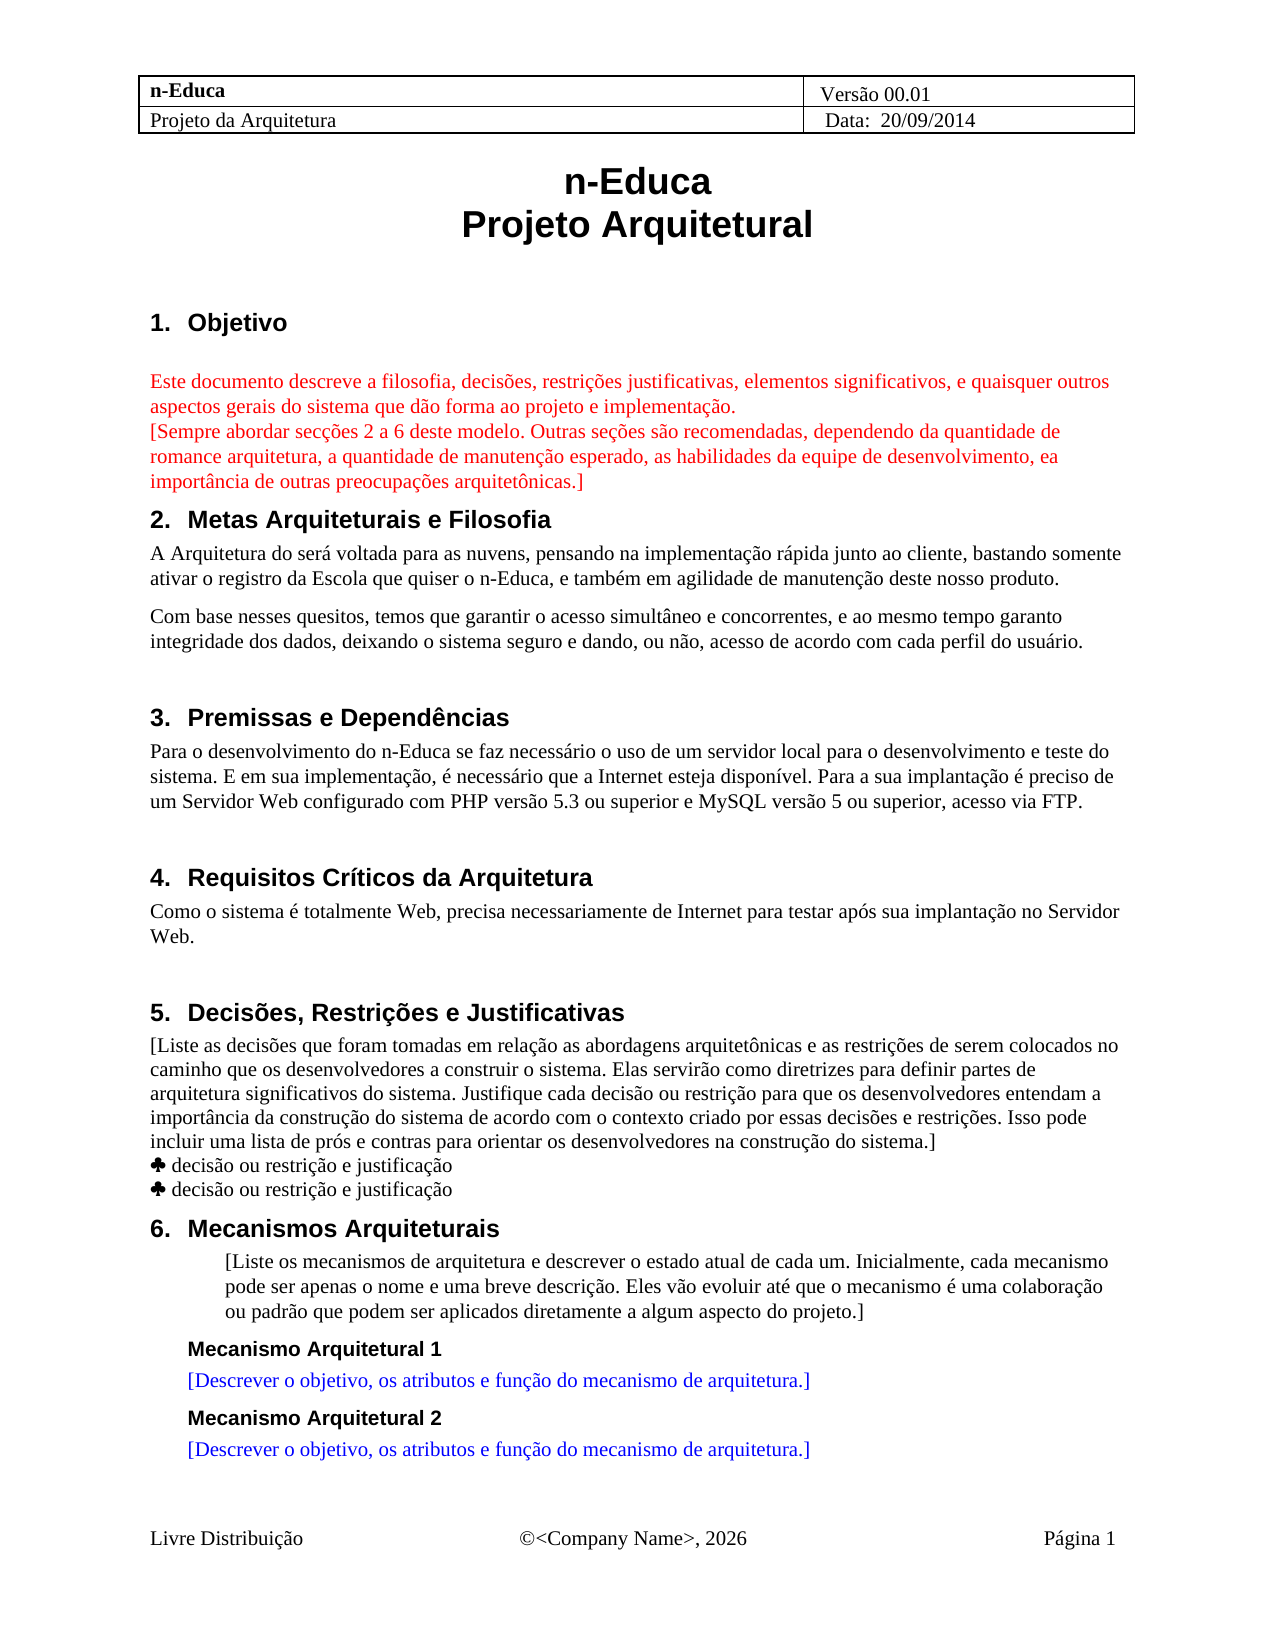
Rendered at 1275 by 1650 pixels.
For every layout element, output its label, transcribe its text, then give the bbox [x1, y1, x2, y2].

text Com base nesses quesitos, temos que garantir o acesso simultâneo e concorrentes, e ao mesmo tempo garanto integridade dos dados, deixando o sistema seguro e dando, ou não, acesso de acordo com cada perfil do usuário. [150, 603, 1125, 653]
text Como o sistema é totalmente Web, precisa necessariamente de Internet para testar após sua implantação no Servidor Web. [150, 898, 1125, 948]
subtitle Requisitos Críticos da Arquitetura [150, 863, 1125, 891]
subtitle Metas Arquiteturais e Filosofia [150, 505, 1125, 534]
subtitle Mecanismos Arquiteturais [150, 1213, 1125, 1242]
title n-Educa [150, 159, 1125, 202]
text Este documento descreve a filosofia, decisões, restrições justificativas, elementos significativos, e quaisquer outros aspectos gerais do sistema que dão forma ao projeto e implementação. [Sempre abordar secções 2 a 6 deste modelo. Outras seções são recomendadas, dependendo da quantidade de romance arquitetura, a quantidade de manutenção esperado, as habilidades da equipe de desenvolvimento, ea importância de outras preocupações arquitetônicas.] [150, 368, 1125, 493]
subtitle Premissas e Dependências [150, 703, 1125, 731]
text [Liste as decisões que foram tomadas em relação as abordagens arquitetônicas e as restrições de serem colocados no caminho que os desenvolvedores a construir o sistema. Elas servirão como diretrizes para definir partes de arquitetura significativos do sistema. Justifique cada decisão ou restrição para que os desenvolvedores entendam a importância da construção do sistema de acordo com o contexto criado por essas decisões e restrições. Isso pode incluir uma lista de prós e contras para orientar os desenvolvedores na construção do sistema.] decisão ou restrição e justificação decisão ou restrição e justificação [150, 1033, 1125, 1201]
text [Liste os mecanismos de arquitetura e descrever o estado atual de cada um. Inicialmente, cada mecanismo pode ser apenas o nome e uma breve descrição. Eles vão evoluir até que o mecanismo é uma colaboração ou padrão que podem ser aplicados diretamente a algum aspecto do projeto.] [225, 1248, 1125, 1323]
subtitle Decisões, Restrições e Justificativas [150, 998, 1125, 1026]
subtitle Objetivo [150, 308, 1125, 336]
subtitle Mecanismo Arquitetural 1 [150, 1336, 1125, 1361]
text [Descrever o objetivo, os atributos e função do mecanismo de arquitetura.] [150, 1436, 1125, 1461]
text [Descrever o objetivo, os atributos e função do mecanismo de arquitetura.] [150, 1367, 1125, 1392]
title Projeto Arquitetural [150, 202, 1125, 245]
text Para o desenvolvimento do n-Educa se faz necessário o uso de um servidor local para o desenvolvimento e teste do sistema. E em sua implementação, é necessário que a Internet esteja disponível. Para a sua implantação é preciso de um Servidor Web configurado com PHP versão 5.3 ou superior e MySQL versão 5 ou superior, acesso via FTP. [150, 738, 1125, 813]
text A Arquitetura do será voltada para as nuvens, pensando na implementação rápida junto ao cliente, bastando somente ativar o registro da Escola que quiser o n-Educa, e também em agilidade de manutenção deste nosso produto. [150, 540, 1125, 590]
subtitle Mecanismo Arquitetural 2 [150, 1405, 1125, 1430]
